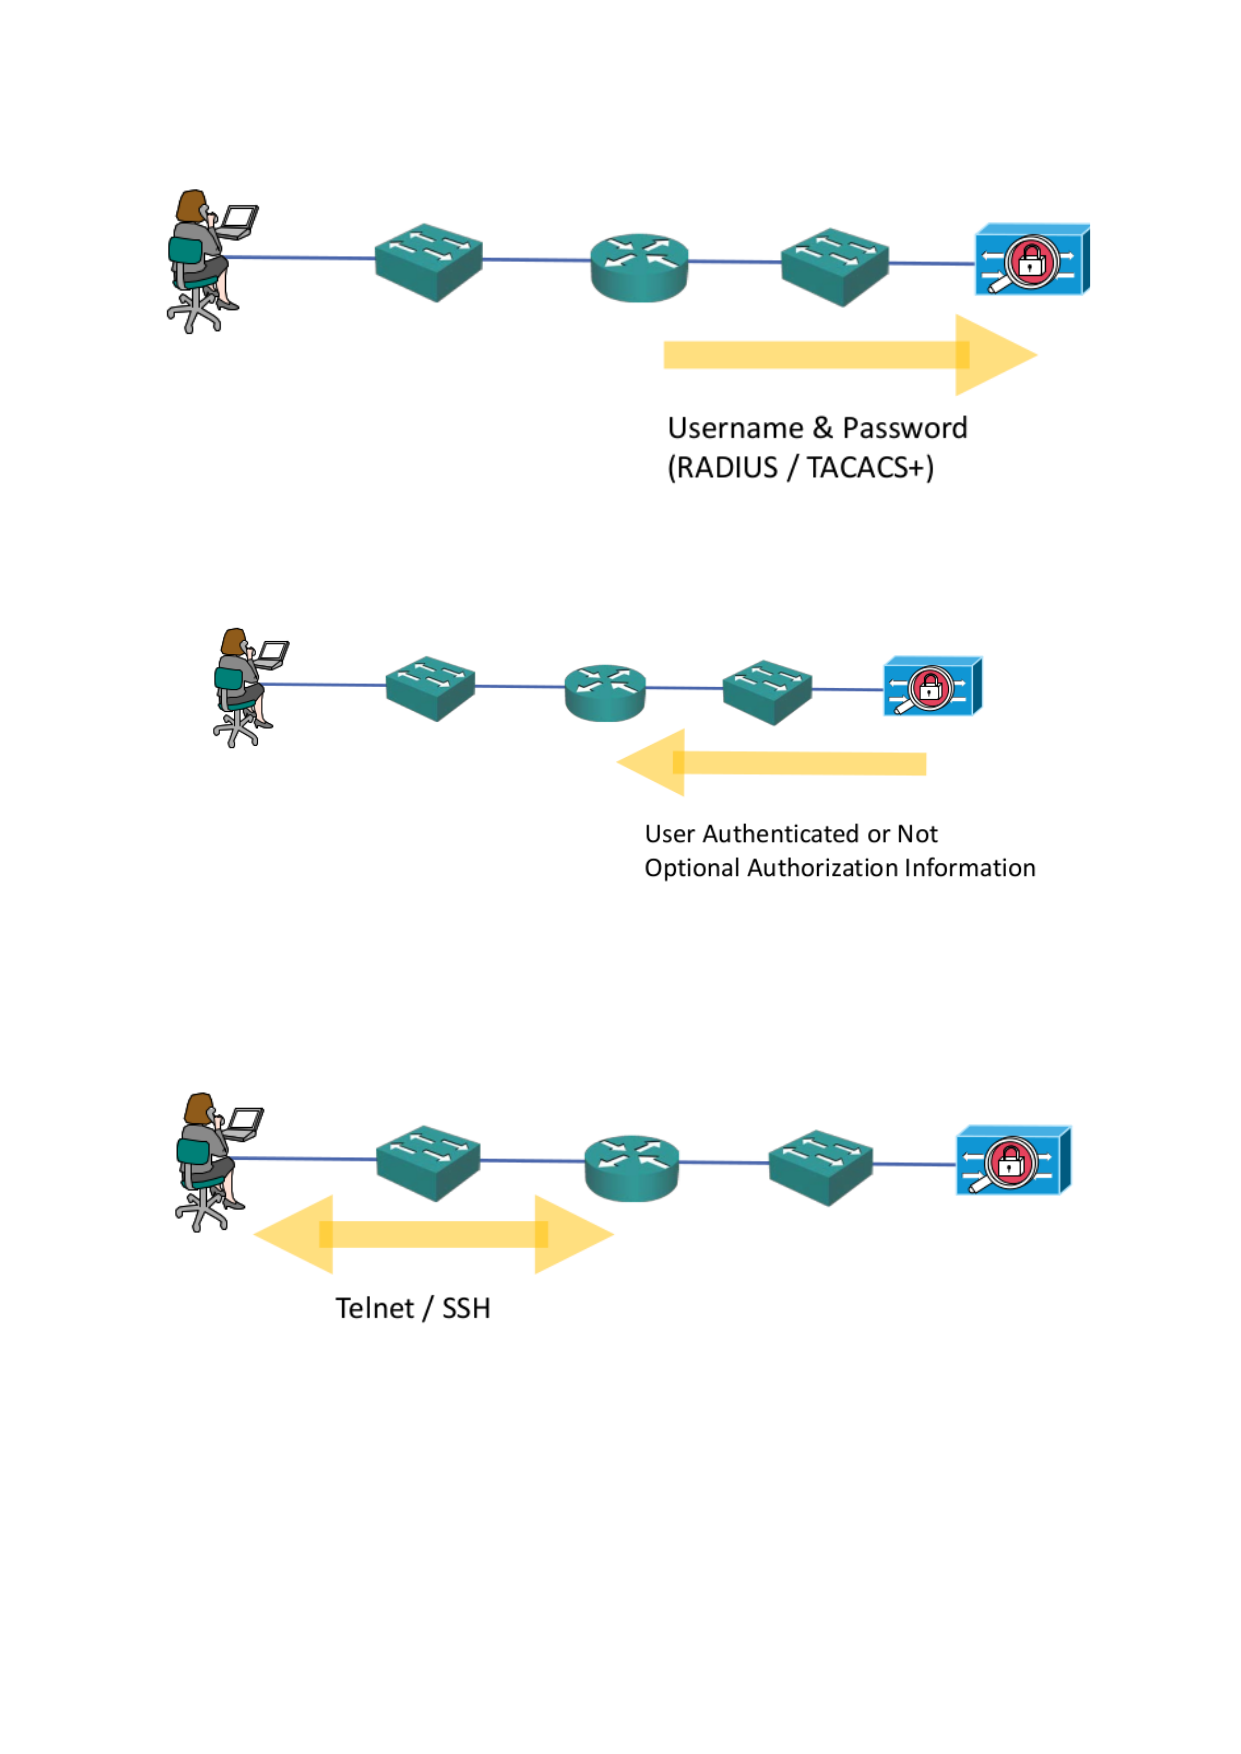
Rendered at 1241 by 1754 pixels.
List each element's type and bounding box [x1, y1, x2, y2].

picture [150, 571, 1091, 932]
picture [150, 992, 1091, 1341]
picture [150, 150, 1091, 496]
